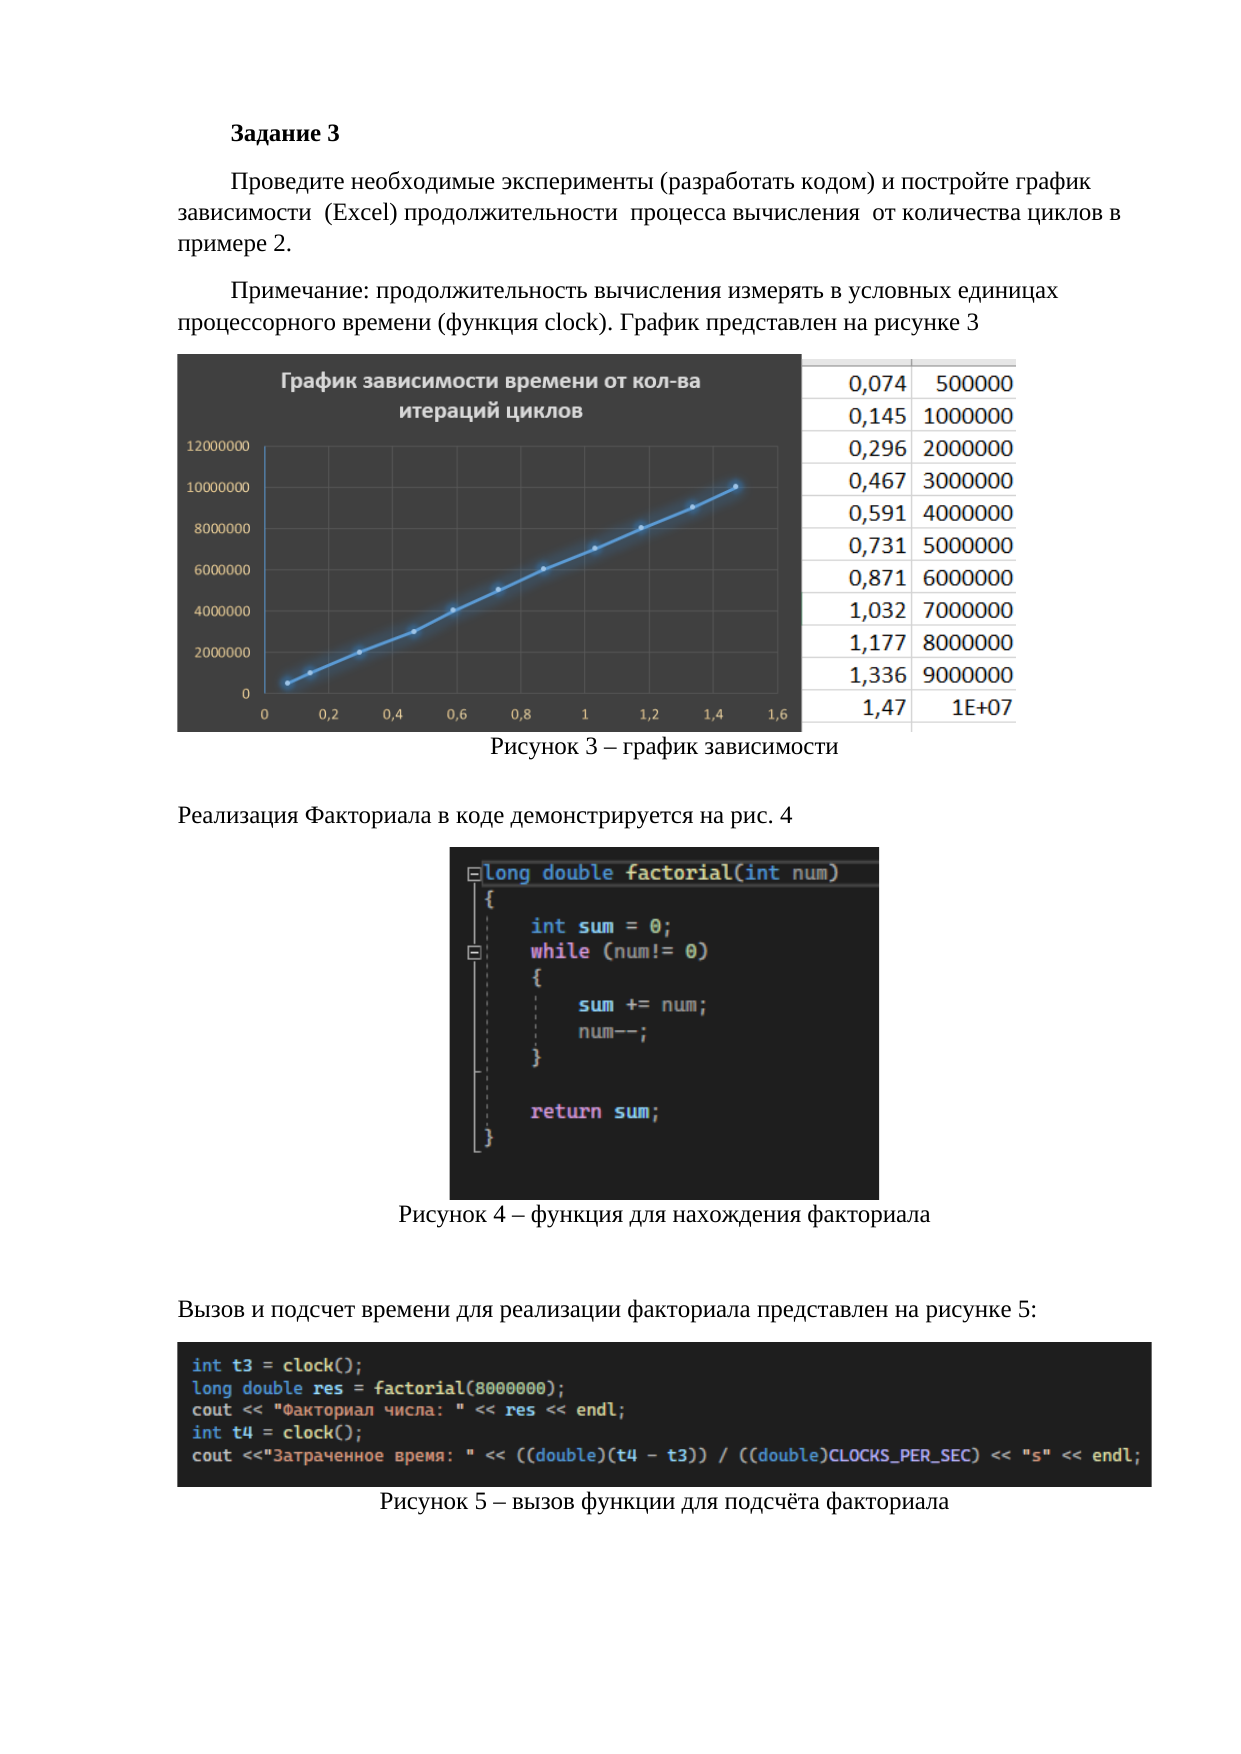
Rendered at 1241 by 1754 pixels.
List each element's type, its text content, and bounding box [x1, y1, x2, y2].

picture [177, 354, 1016, 732]
picture [449, 847, 880, 1200]
text Задание 3 [177, 118, 1152, 147]
text Рисунок 4 – функция для нахождения факториала [177, 1199, 1152, 1228]
text Вызов и подсчет времени для реализации факториала представлен на рисунке 5: [177, 1294, 1152, 1323]
text Примечание: продолжительность вычисления измерять в условных единицах процессорного времени (функция clock). График представлен на рисунке 3 [177, 276, 1152, 335]
picture [177, 1342, 1152, 1487]
text Проведите необходимые эксперименты (разработать кодом) и постройте график зависимости (Excel) продолжительности процесса вычисления от количества циклов в примере 2. [177, 166, 1152, 257]
text Рисунок 5 – вызов функции для подсчёта факториала [177, 1487, 1152, 1515]
text Реализация Факториала в коде демонстрируется на рис. 4 [177, 800, 1152, 829]
text Рисунок 3 – график зависимости [177, 731, 1152, 760]
